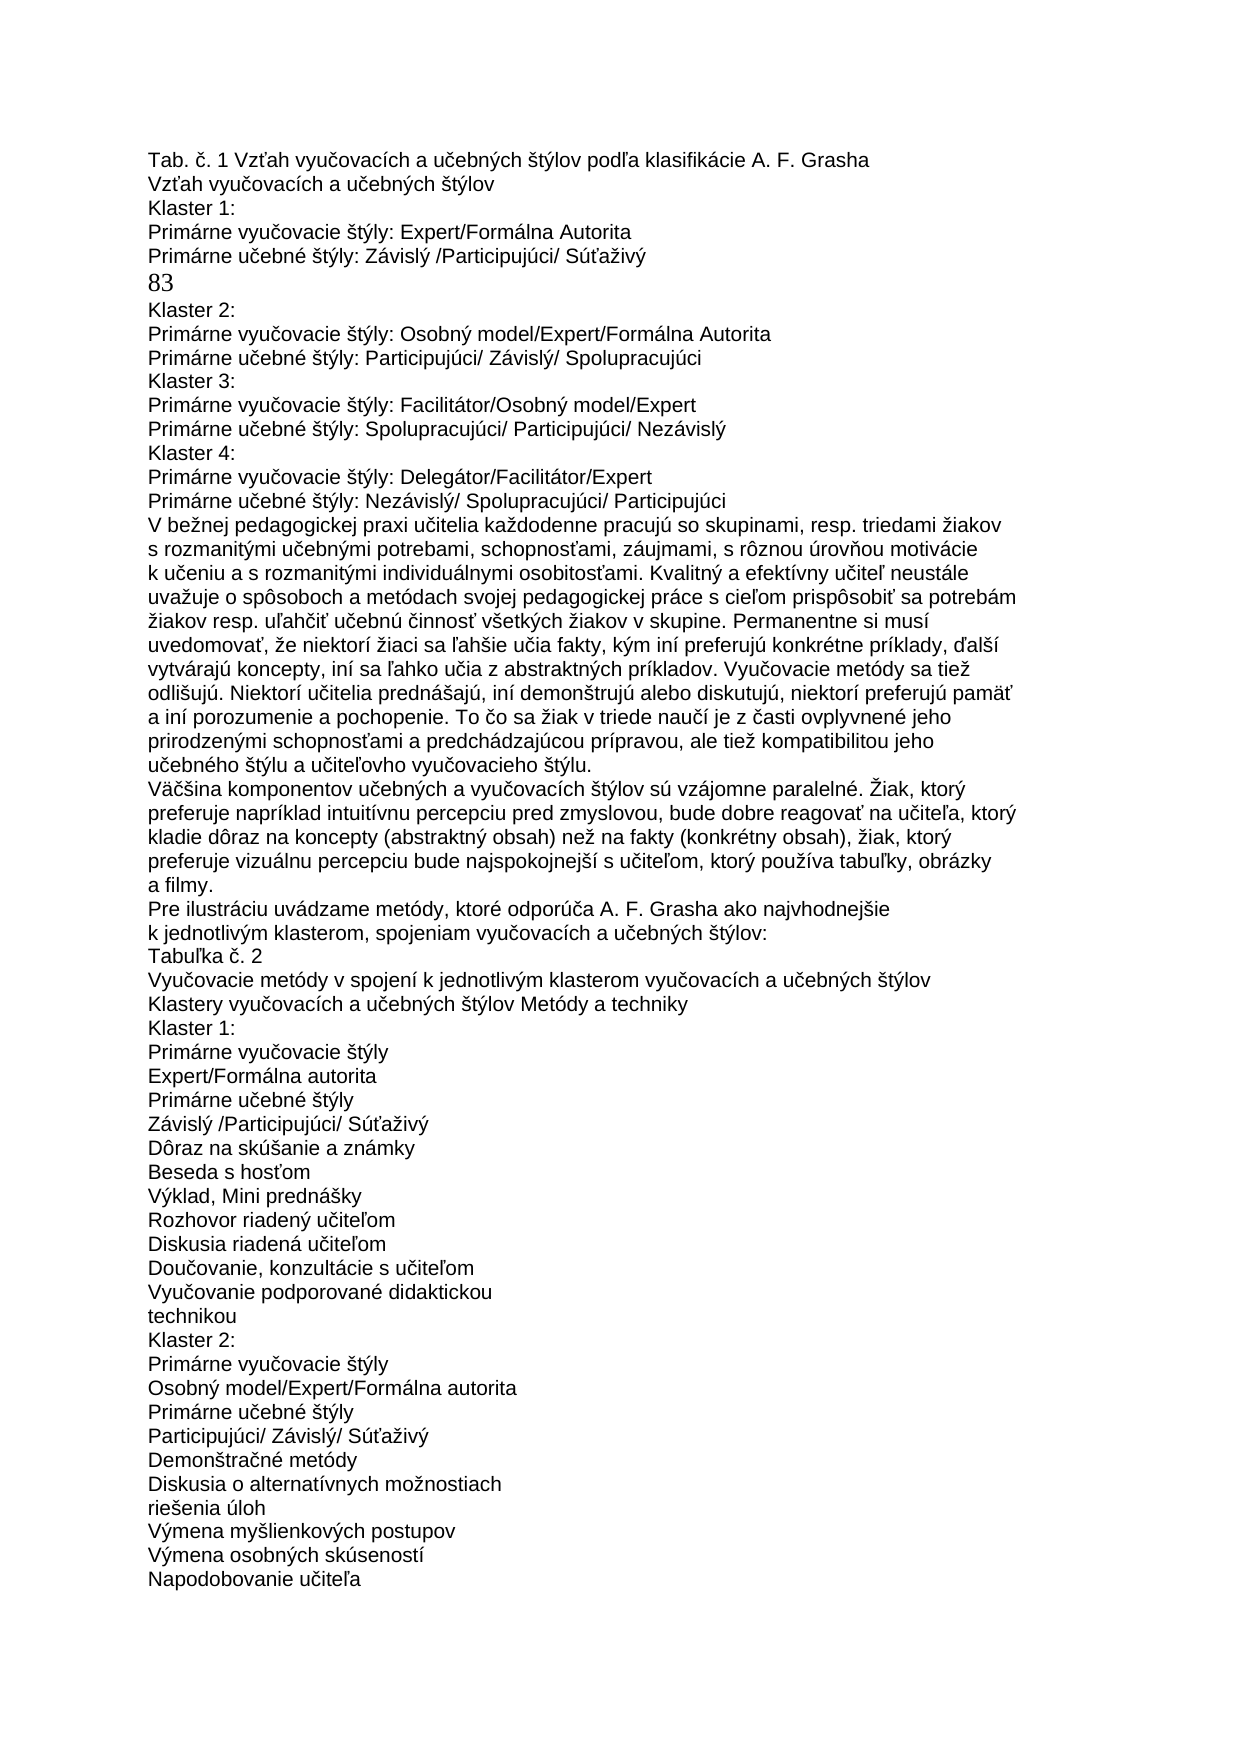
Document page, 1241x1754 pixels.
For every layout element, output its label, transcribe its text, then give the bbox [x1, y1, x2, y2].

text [148, 148, 1093, 297]
